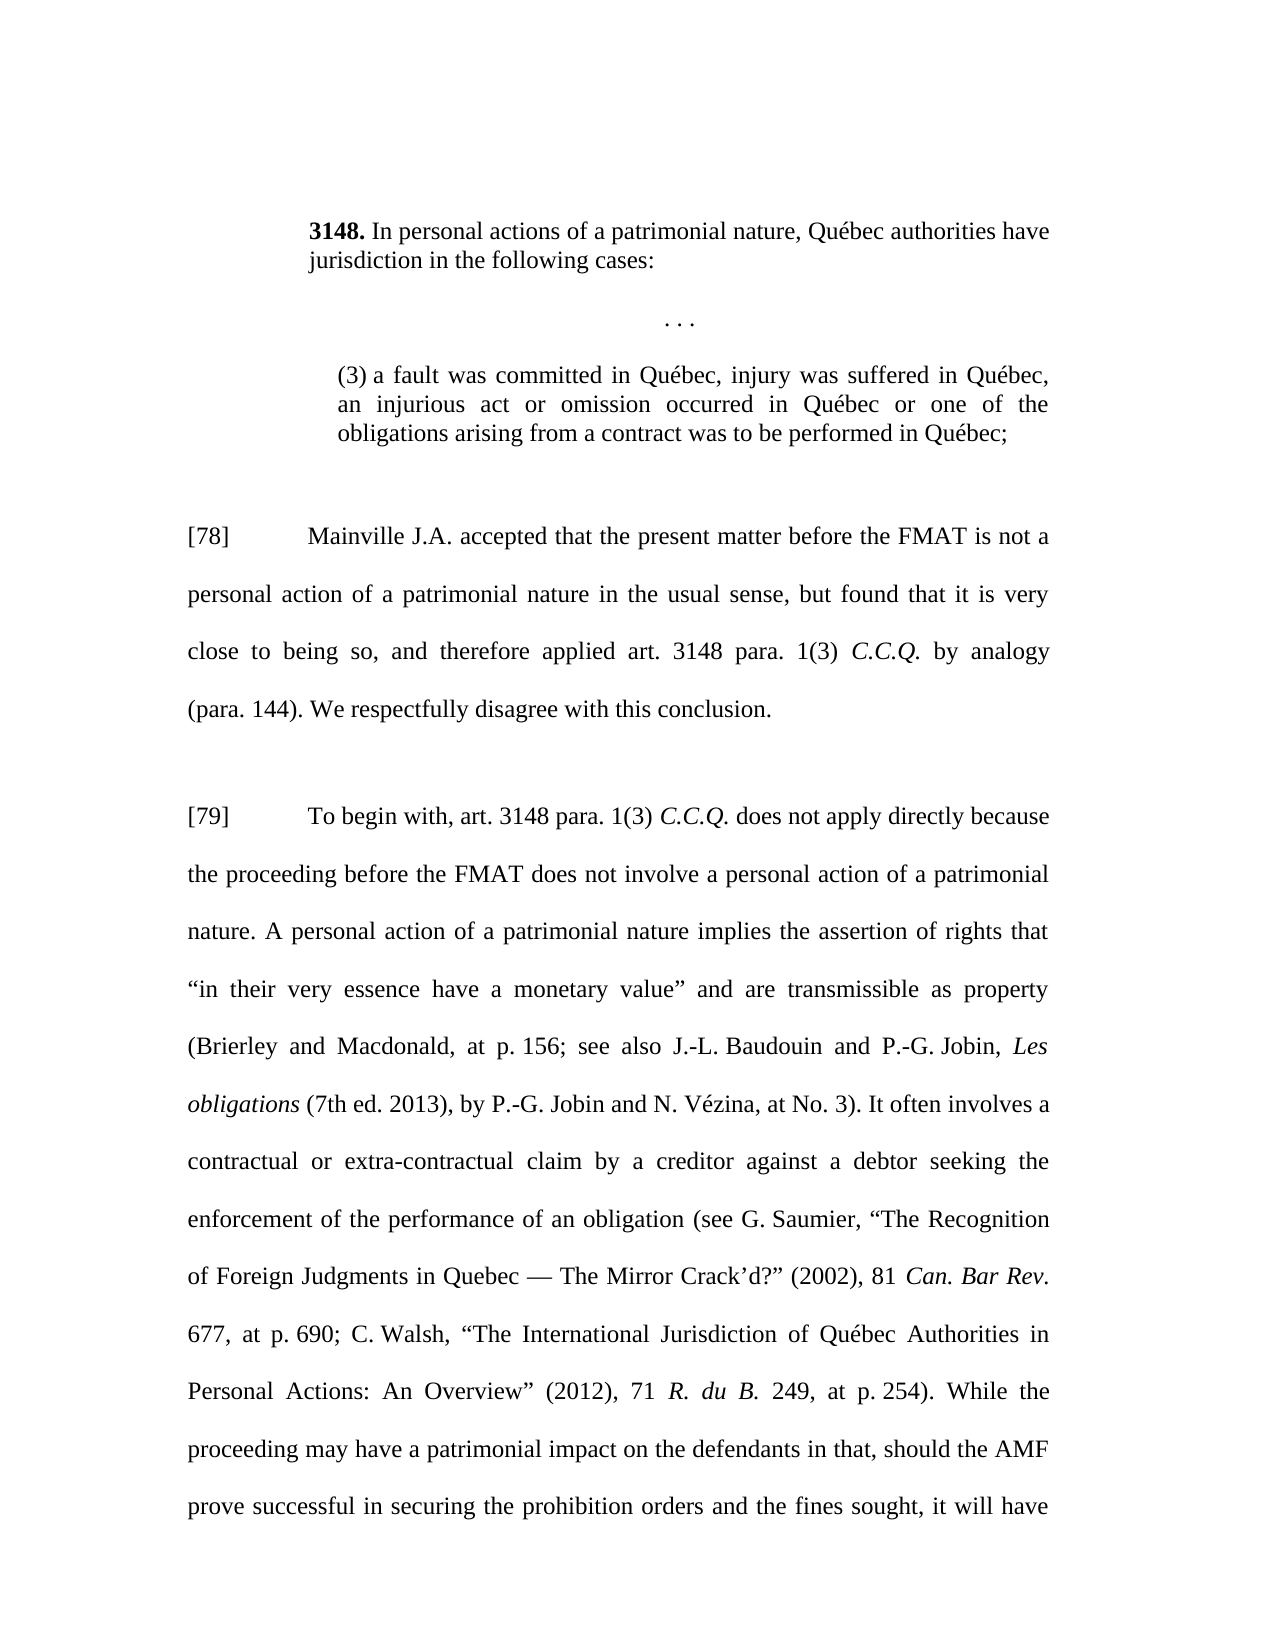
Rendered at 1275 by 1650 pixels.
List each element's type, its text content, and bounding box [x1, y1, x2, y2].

text (3) a fault was committed in Québec, injury was suffered in Québec, an injurious act or omission occurred in Québec or one of the obligations arising from a contract was to be performed in Québec; [337, 360, 1050, 446]
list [187, 801, 1050, 1520]
list Mainville J.A. accepted that the present matter before the FMAT is not a personal action of a patrimonial nature in the usual sense, but found that it is very close to being so, and therefore applied art. 3148 para. 1(3) C.C.Q. by analogy (para. 144). We respectfully disagree with this conclusion. [187, 521, 1050, 723]
text . . . [309, 303, 1050, 331]
text 3148. In personal actions of a patrimonial nature, Québec authorities have jurisdiction in the following cases: [309, 216, 1050, 274]
